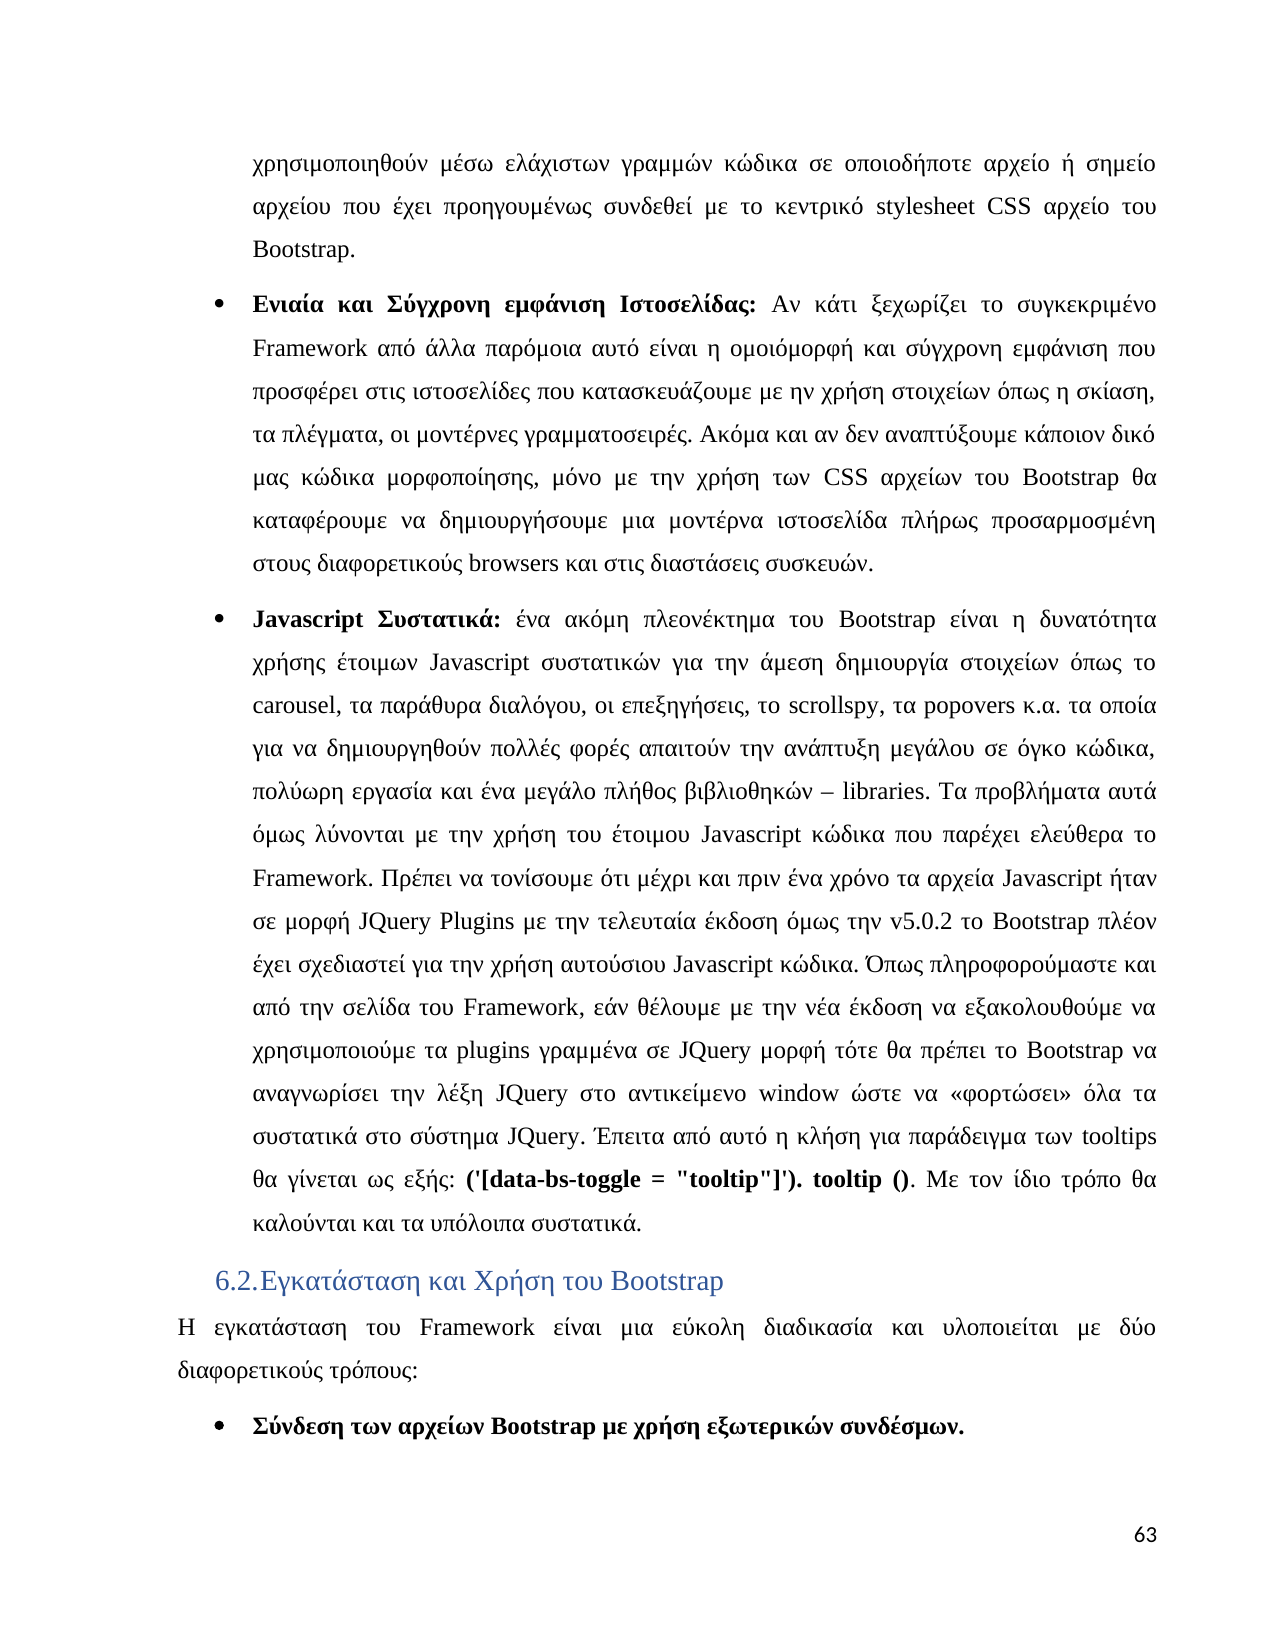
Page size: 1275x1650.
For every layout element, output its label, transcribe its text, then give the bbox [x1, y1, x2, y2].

list Javascript Συστατικά: ένα ακόμη πλεονέκτημα του Bootstrap είναι η δυνατότητα χρήσης έτοιμων Javascript συστατικών για την άμεση δημιουργία στοιχείων όπως το carousel, τα παράθυρα διαλόγου, οι επεξηγήσεις, το scrollspy, τα popovers κ.α. τα οποία για να δημιουργηθούν πολλές φορές απαιτούν την ανάπτυξη μεγάλου σε όγκο κώδικα, πολύωρη εργασία και ένα μεγάλο πλήθος βιβλιοθηκών – libraries. Τα προβλήματα αυτά όμως λύνονται με την χρήση του έτοιμου Javascript κώδικα που παρέχει ελεύθερα το Framework. Πρέπει να τονίσουμε ότι μέχρι και πριν ένα χρόνο τα αρχεία Javascript ήταν σε μορφή JQuery Plugins με την τελευταία έκδοση όμως την v5.0.2 το Bootstrap πλέον έχει σχεδιαστεί για την χρήση αυτούσιου Javascript κώδικα. Όπως πληροφορούμαστε και από την σελίδα του Framework, εάν θέλουμε με την νέα έκδοση να εξακολουθούμε να χρησιμοποιούμε τα plugins γραμμένα σε JQuery μορφή τότε θα πρέπει το Bootstrap να αναγνωρίσει την λέξη JQuery στο αντικείμενο window ώστε να «φορτώσει» όλα τα συστατικά στο σύστημα JQuery. Έπειτα από αυτό η κλήση για παράδειγμα των tooltips θα γίνεται ως εξής: ('[data-bs-toggle = "tooltip"]'). tooltip (). Με τον ίδιο τρόπο θα καλούνται και τα υπόλοιπα συστατικά. [215, 604, 1157, 1236]
text Η εγκατάσταση του Framework είναι μια εύκολη διαδικασία και υλοποιείται με δύο διαφορετικούς τρόπους: [177, 1312, 1157, 1384]
list Ενιαία και Σύγχρονη εμφάνιση Ιστοσελίδας: Αν κάτι ξεχωρίζει το συγκεκριμένο Framework από άλλα παρόμοια αυτό είναι η ομοιόμορφή και σύγχρονη εμφάνιση που προσφέρει στις ιστοσελίδες που κατασκευάζουμε με ην χρήση στοιχείων όπως η σκίαση, τα πλέγματα, οι μοντέρνες γραμματοσειρές. Ακόμα και αν δεν αναπτύξουμε κάποιον δικό μας κώδικα μορφοποίησης, μόνο με την χρήση των CSS αρχείων του Bootstrap θα καταφέρουμε να δημιουργήσουμε μια μοντέρνα ιστοσελίδα πλήρως προσαρμοσμένη στους διαφορετικούς browsers και στις διαστάσεις συσκευών. [215, 289, 1157, 577]
list Σύνδεση των αρχείων Bootstrap με χρήση εξωτερικών συνδέσμων. [215, 1411, 1157, 1439]
subtitle Εγκατάσταση και Χρήση του Bootstrap [215, 1263, 1157, 1297]
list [215, 148, 1157, 263]
